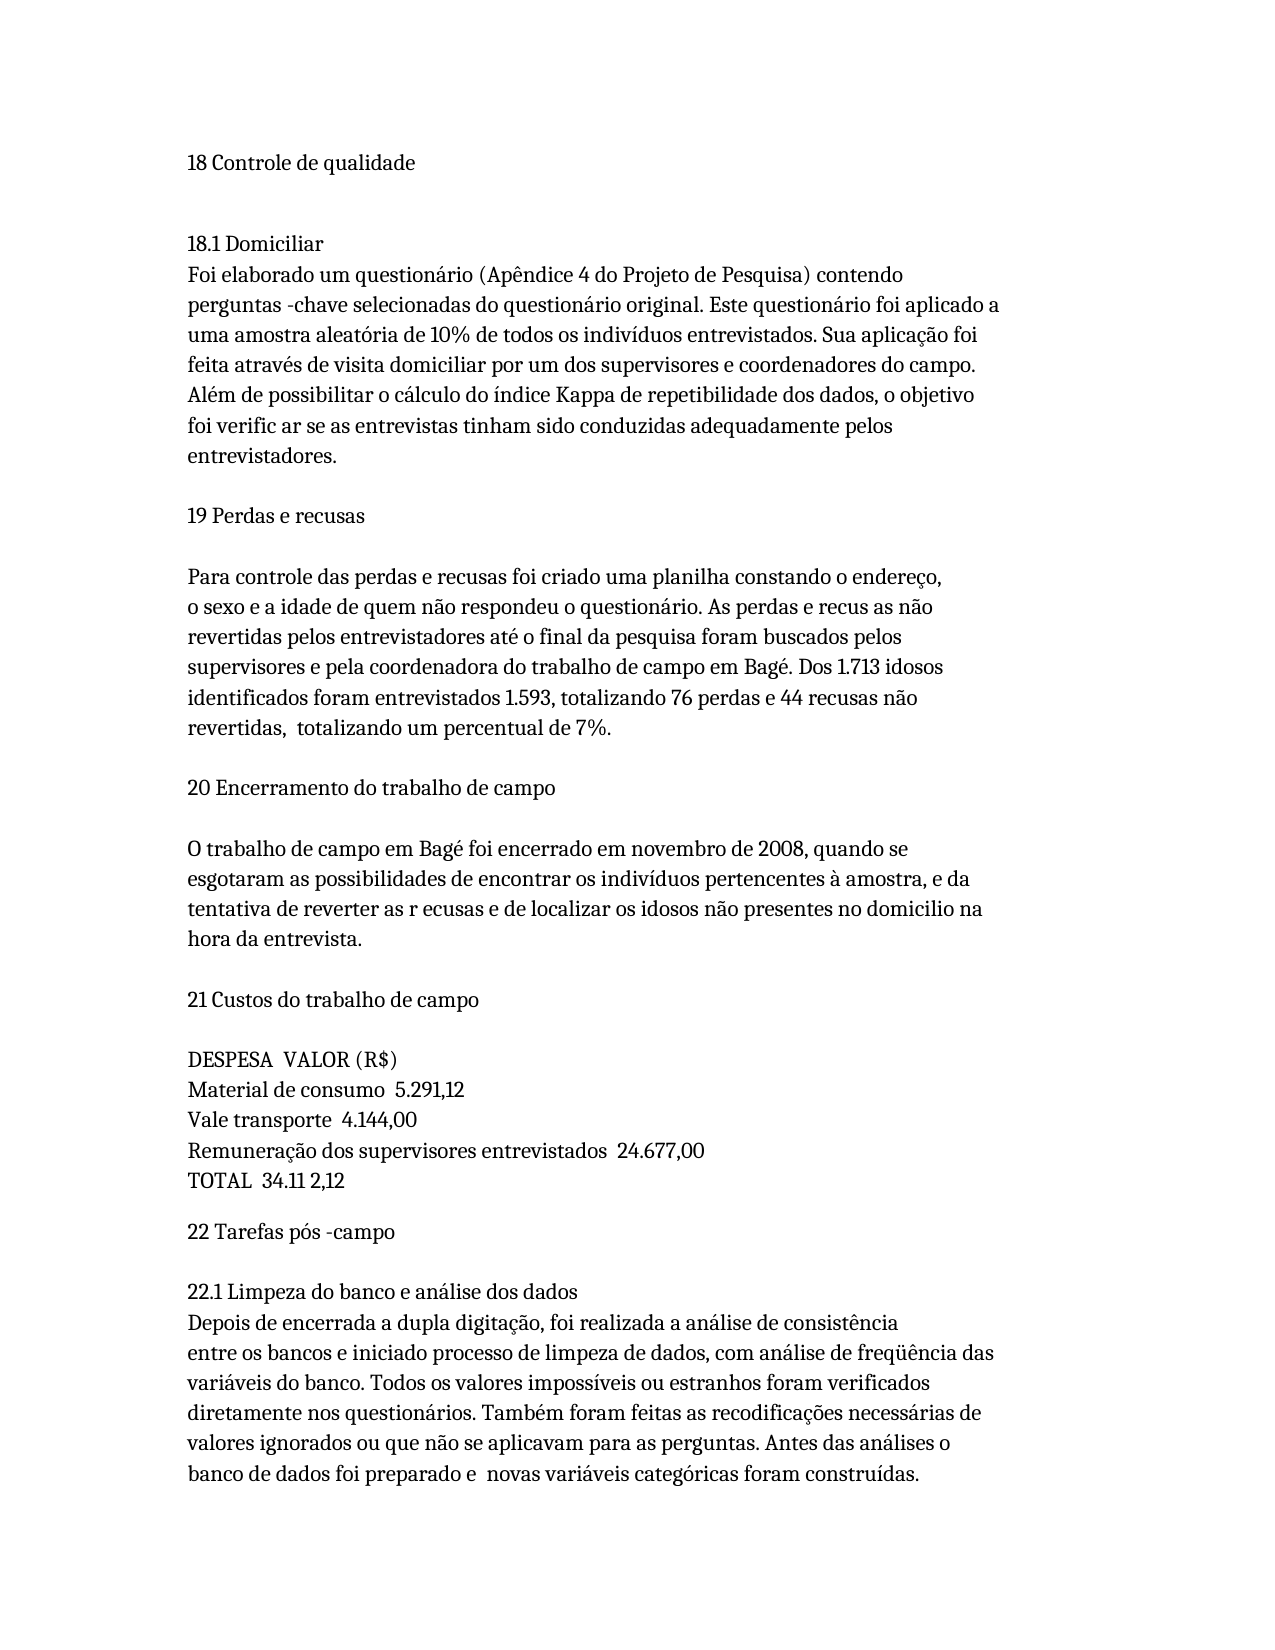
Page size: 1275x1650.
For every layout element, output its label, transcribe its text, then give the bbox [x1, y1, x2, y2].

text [187, 1219, 1087, 1487]
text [187, 150, 1087, 207]
text 18.1 Domiciliar Foi elaborado um questionário (Apêndice 4 do Projeto de Pesquisa) contendo perguntas -chave selecionadas do questionário original. Este questionário foi aplicado a uma amostra aleatória de 10% de todos os indivíduos entrevistados. Sua aplicação foi feita através de visita domiciliar por um dos supervisores e coordenadores do campo. Além de possibilitar o cálculo do índice Kappa de repetibilidade dos dados, o objetivo foi verific ar se as entrevistas tinham sido conduzidas adequadamente pelos entrevistadores. 19 Perdas e recusas Para controle das perdas e recusas foi criado uma planilha constando o endereço, o sexo e a idade de quem não respondeu o questionário. As perdas e recus as não revertidas pelos entrevistadores até o final da pesquisa foram buscados pelos supervisores e pela coordenadora do trabalho de campo em Bagé. Dos 1.713 idosos identificados foram entrevistados 1.593, totalizando 76 perdas e 44 recusas não revertidas, totalizando um percentual de 7%. 20 Encerramento do trabalho de campo O trabalho de campo em Bagé foi encerrado em novembro de 2008, quando se esgotaram as possibilidades de encontrar os indivíduos pertencentes à amostra, e da tentativa de reverter as r ecusas e de localizar os idosos não presentes no domicilio na hora da entrevista. 21 Custos do trabalho de campo DESPESA VALOR (R$) Material de consumo 5.291,12 Vale transporte 4.144,00 Remuneração dos supervisores entrevistados 24.677,00 TOTAL 34.11 2,12 [187, 231, 1087, 1194]
